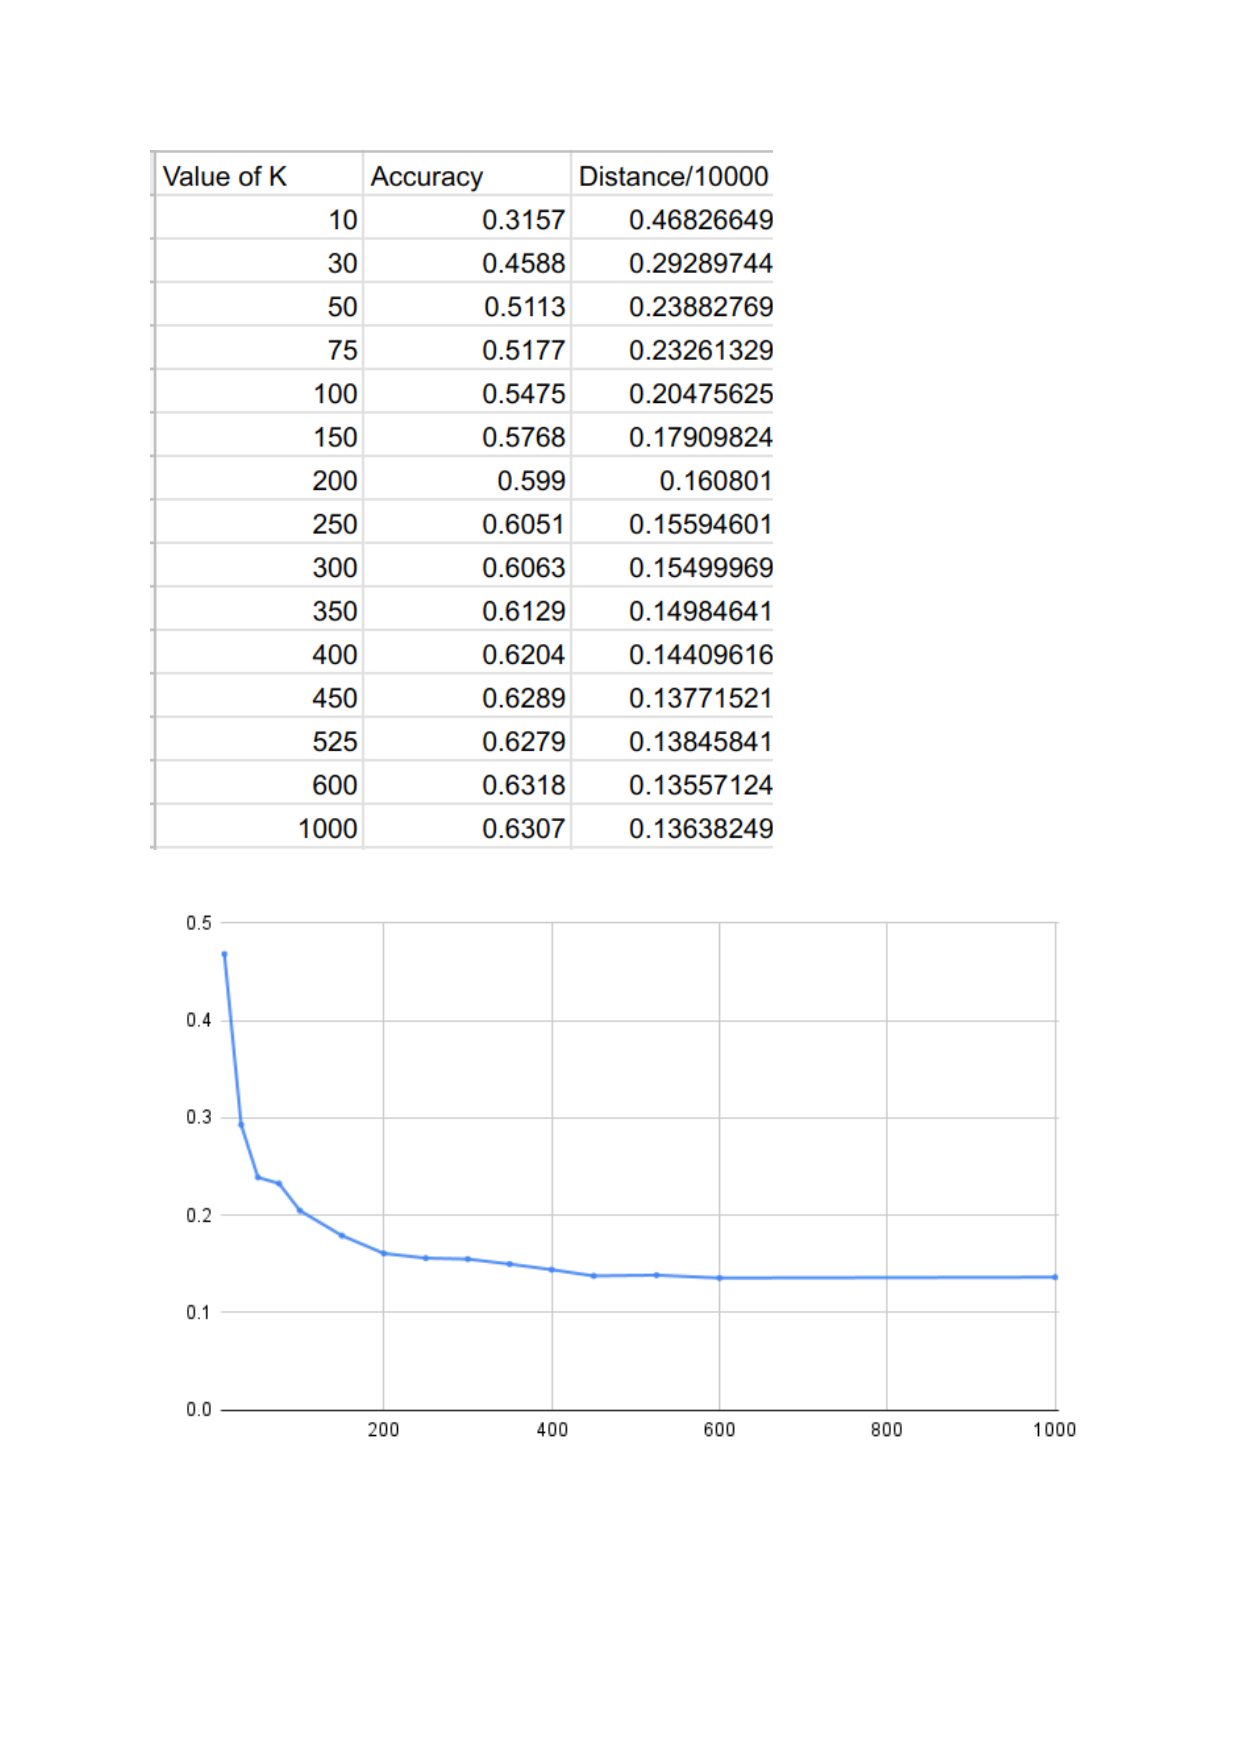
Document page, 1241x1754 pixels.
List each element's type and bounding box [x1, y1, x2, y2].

picture [150, 883, 1088, 1471]
picture [150, 150, 773, 850]
